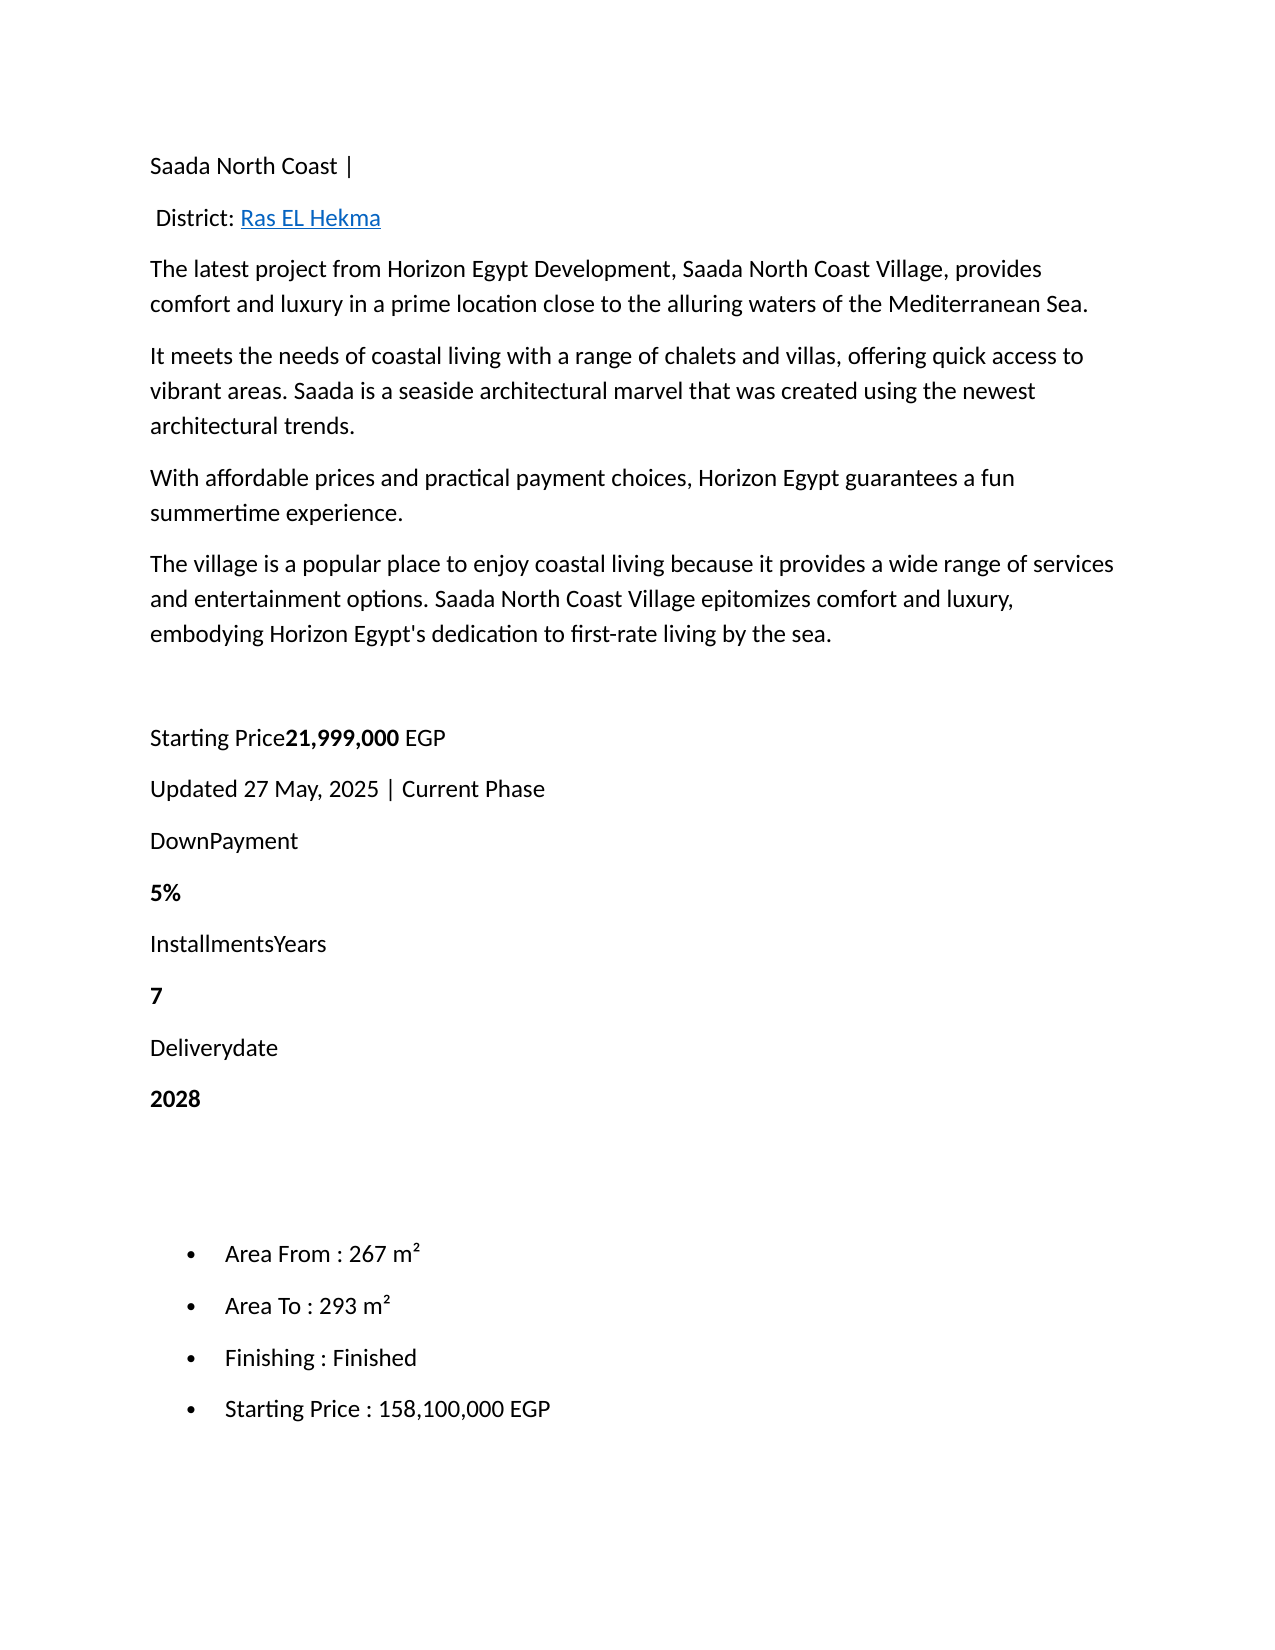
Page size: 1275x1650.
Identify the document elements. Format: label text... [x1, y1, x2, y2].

text 5% [150, 877, 1125, 907]
text District: Ras EL Hekma [150, 202, 1125, 232]
text Updated 27 May, 2025 | Current Phase [150, 773, 1125, 804]
text 7 [150, 980, 1125, 1011]
text With affordable prices and practical payment choices, Horizon Egypt guarantees a fun summertime experience. [150, 462, 1125, 527]
text The latest project from Horizon Egypt Development, Saada North Coast Village, provides comfort and luxury in a prime location close to the alluring waters of the Mediterranean Sea. [150, 253, 1125, 319]
text It meets the needs of coastal living with a range of chalets and villas, offering quick access to vibrant areas. Saada is a seaside architectural marvel that was created using the newest architectural trends. [150, 340, 1125, 441]
text Starting Price21,999,000 EGP [150, 722, 1125, 752]
list Finishing : Finished [187, 1342, 1125, 1372]
text InstallmentsYears [150, 928, 1125, 959]
text DownPayment [150, 825, 1125, 856]
text Saada North Coast | [150, 150, 1125, 181]
text The village is a popular place to enjoy coastal living because it provides a wide range of services and entertainment options. Saada North Coast Village epitomizes comfort and luxury, embodying Horizon Egypt's dedication to first-rate living by the sea. [150, 548, 1125, 649]
list Area From : 267 m² [187, 1238, 1125, 1269]
list Area To : 293 m² [187, 1290, 1125, 1321]
text Deliverydate [150, 1032, 1125, 1062]
list Starting Price : 158,100,000 EGP [187, 1393, 1125, 1424]
text 2028 [150, 1083, 1125, 1114]
